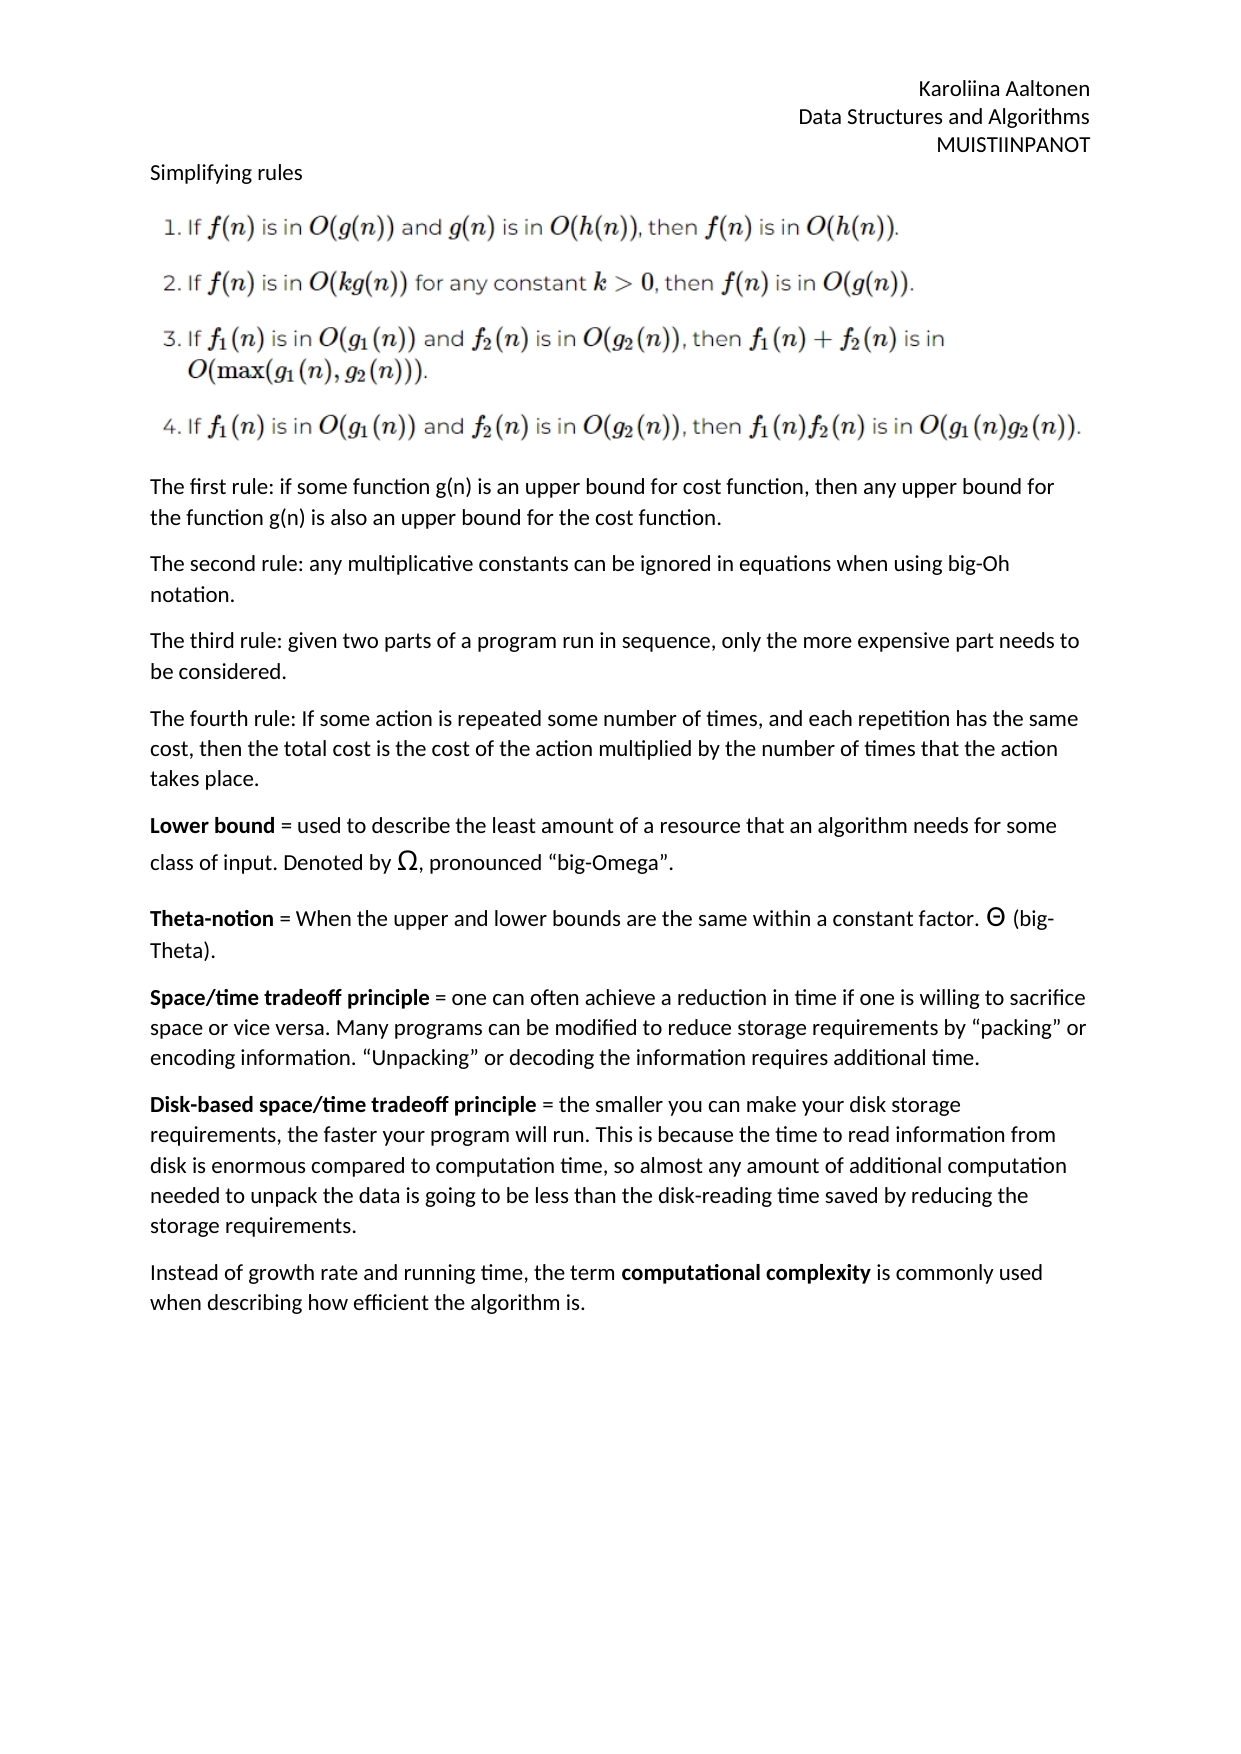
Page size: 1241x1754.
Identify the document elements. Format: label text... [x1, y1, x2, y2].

text Space/time tradeoff principle = one can often achieve a reduction in time if one is willing to sacrifice space or vice versa. Many programs can be modified to reduce storage requirements by “packing” or encoding information. “Unpacking” or decoding the information requires additional time. [150, 983, 1090, 1071]
text The fourth rule: If some action is repeated some number of times, and each repetition has the same cost, then the total cost is the cost of the action multiplied by the number of times that the action takes place. [150, 704, 1090, 792]
picture [150, 204, 1091, 454]
text Theta-notion = When the upper and lower bounds are the same within a constant factor. Θ (big-Theta). [150, 898, 1090, 964]
text The first rule: if some function g(n) is an upper bound for cost function, then any upper bound for the function g(n) is also an upper bound for the cost function. [150, 472, 1090, 531]
text Simplifying rules [150, 158, 1090, 186]
text The second rule: any multiplicative constants can be ignored in equations when using big-Oh notation. [150, 549, 1090, 608]
text The third rule: given two parts of a program run in sequence, only the more expensive part needs to be considered. [150, 627, 1090, 685]
text Disk-based space/time tradeoff principle = the smaller you can make your disk storage requirements, the faster your program will run. This is because the time to read information from disk is enormous compared to computation time, so almost any amount of additional computation needed to unpack the data is going to be less than the disk-reading time saved by reducing the storage requirements. [150, 1090, 1090, 1239]
text Lower bound = used to describe the least amount of a resource that an algorithm needs for some class of input. Denoted by Ω, pronounced “big-Omega”. [150, 811, 1090, 879]
text Instead of growth rate and running time, the term computational complexity is commonly used when describing how efficient the algorithm is. [150, 1258, 1090, 1316]
